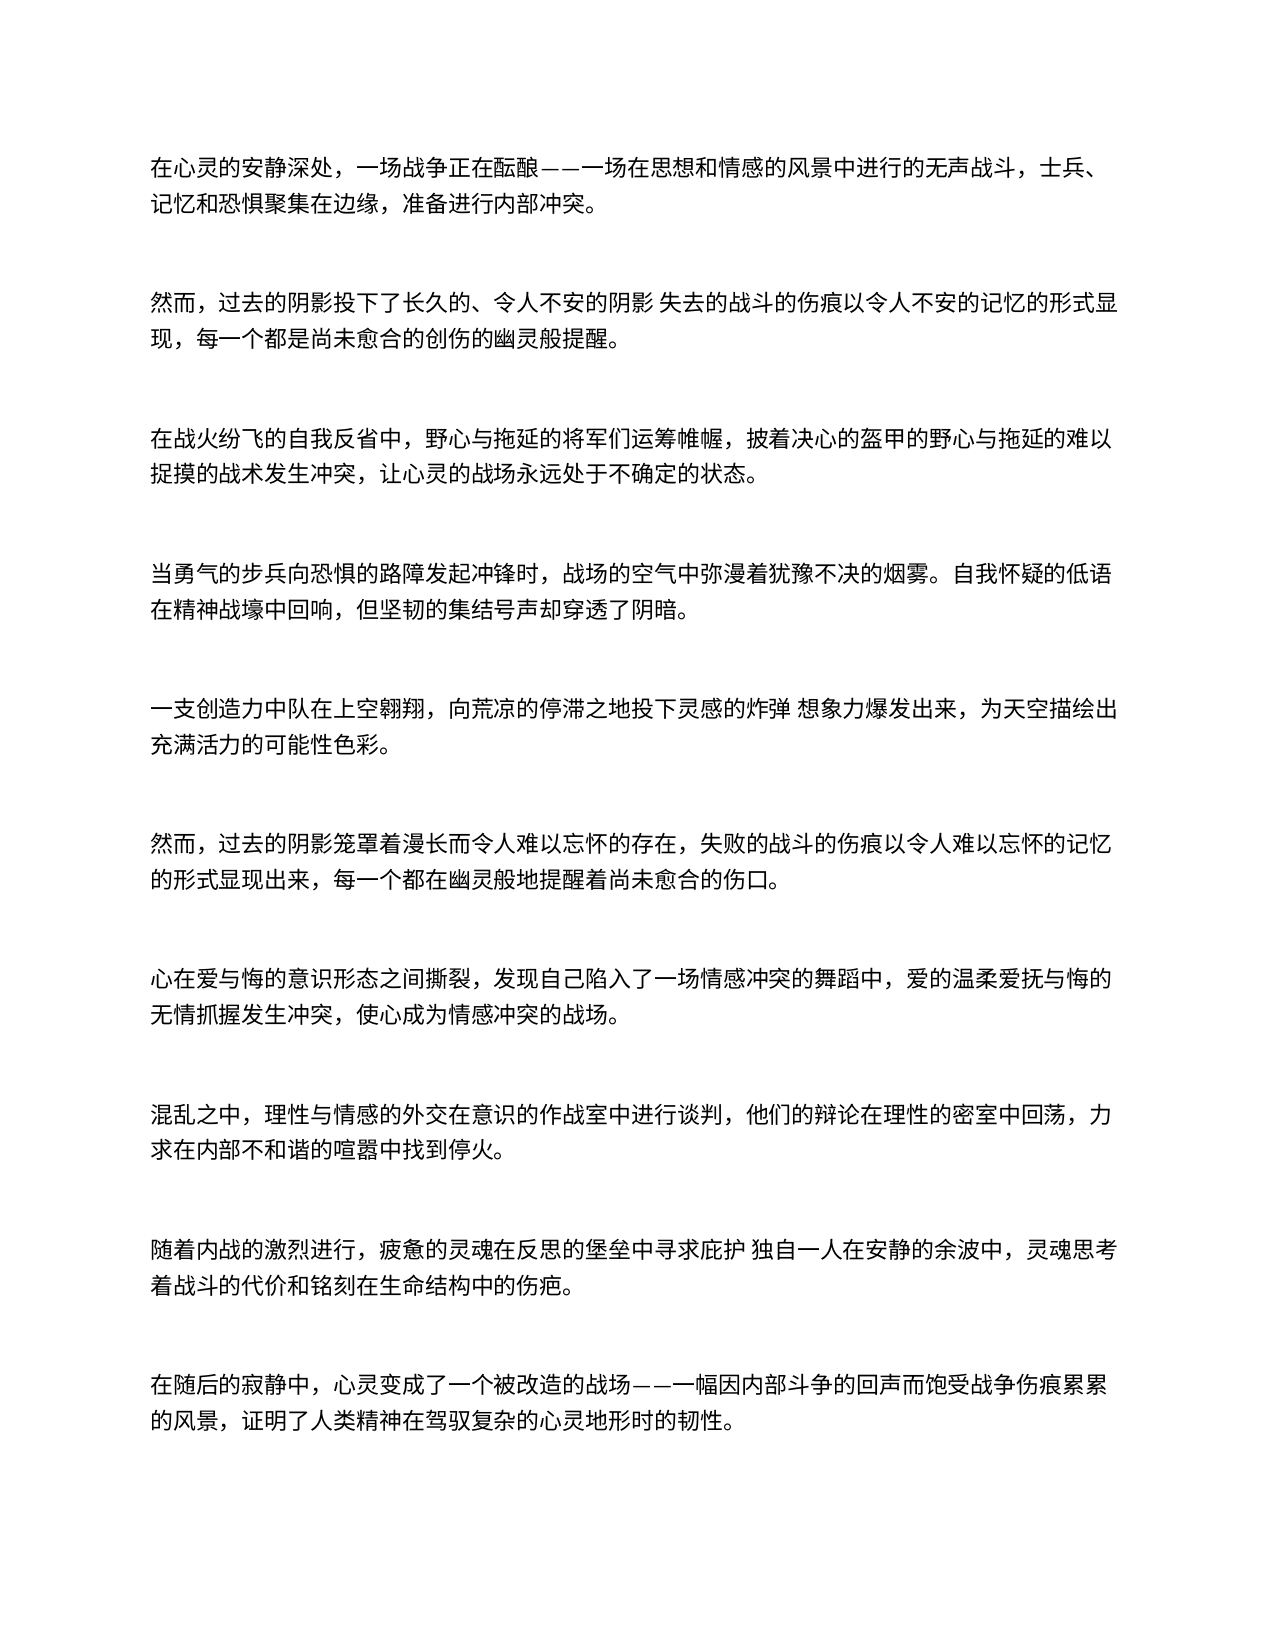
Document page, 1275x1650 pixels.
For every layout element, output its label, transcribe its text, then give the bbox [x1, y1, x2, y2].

text 然而，过去的阴影投下了长久的、令人不安的阴影 失去的战斗的伤痕以令人不安的记忆的形式显现，每一个都是尚未愈合的创伤的幽灵般提醒。 [150, 285, 1125, 354]
text 在战火纷飞的自我反省中，野心与拖延的将军们运筹帷幄，披着决心的盔甲的野心与拖延的难以捉摸的战术发生冲突，让心灵的战场永远处于不确定的状态。 [150, 420, 1125, 489]
text 混乱之中，理性与情感的外交在意识的作战室中进行谈判，他们的辩论在理性的密室中回荡，力求在内部不和谐的喧嚣中找到停火。 [150, 1096, 1125, 1166]
text 当勇气的步兵向恐惧的路障发起冲锋时，战场的空气中弥漫着犹豫不决的烟雾。自我怀疑的低语在精神战壕中回响，但坚韧的集结号声却穿透了阴暗。 [150, 556, 1125, 625]
text 一支创造力中队在上空翱翔，向荒凉的停滞之地投下灵感的炸弹 想象力爆发出来，为天空描绘出充满活力的可能性色彩。 [150, 691, 1125, 760]
text 随着内战的激烈进行，疲惫的灵魂在反思的堡垒中寻求庇护 独自一人在安静的余波中，灵魂思考着战斗的代价和铭刻在生命结构中的伤疤。 [150, 1232, 1125, 1301]
text 心在爱与悔的意识形态之间撕裂，发现自己陷入了一场情感冲突的舞蹈中，爱的温柔爱抚与悔的无情抓握发生冲突，使心成为情感冲突的战场。 [150, 961, 1125, 1030]
text 在心灵的安静深处，一场战争正在酝酿——一场在思想和情感的风景中进行的无声战斗，士兵、记忆和恐惧聚集在边缘，准备进行内部冲突。 [150, 150, 1125, 219]
text 在随后的寂静中，心灵变成了一个被改造的战场——一幅因内部斗争的回声而饱受战争伤痕累累的风景，证明了人类精神在驾驭复杂的心灵地形时的韧性。 [150, 1367, 1125, 1436]
text 然而，过去的阴影笼罩着漫长而令人难以忘怀的存在，失败的战斗的伤痕以令人难以忘怀的记忆的形式显现出来，每一个都在幽灵般地提醒着尚未愈合的伤口。 [150, 826, 1125, 895]
